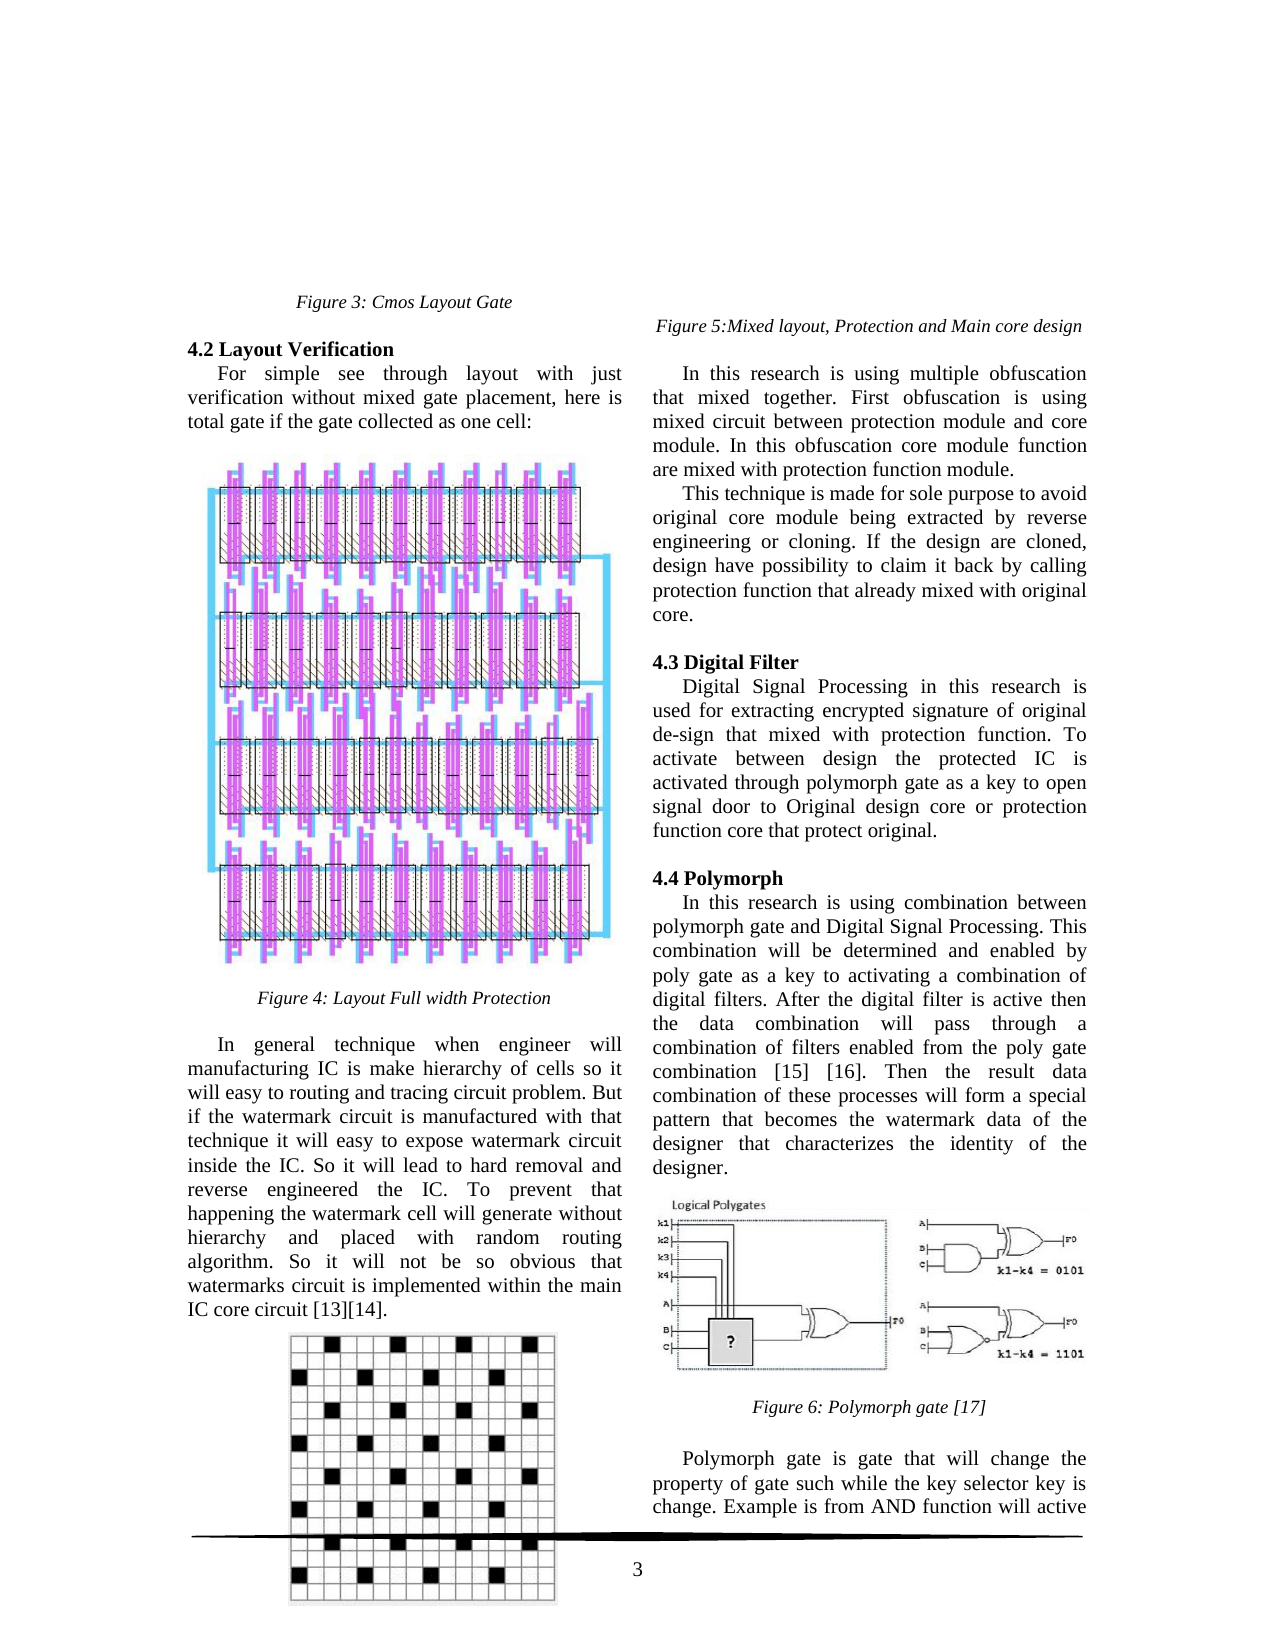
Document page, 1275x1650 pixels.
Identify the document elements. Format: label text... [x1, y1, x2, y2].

picture [288, 1539, 558, 1606]
text 4.4 Polymorph [652, 866, 1087, 890]
text Figure 3: Cmos Layout Gate [187, 291, 622, 313]
text 4.3 Digital Filter [652, 650, 1087, 674]
text For simple see through layout with just verification without mixed gate placement, here is total gate if the gate collected as one cell: [187, 361, 622, 433]
picture [288, 1332, 558, 1534]
text In this research is using combination between polymorph gate and Digital Signal Processing. This combination will be determined and enabled by poly gate as a key to activating a combination of digital filters. After the digital filter is active then the data combination will pass through a combination of filters enabled from the poly gate combination [15] [16]. Then the result data combination of these processes will form a special pattern that becomes the watermark data of the designer that characterizes the identity of the designer. [652, 890, 1087, 1179]
text In this research is using multiple obfuscation that mixed together. First obfuscation is using mixed circuit between protection module and core module. In this obfuscation core module function are mixed with protection function module. [652, 361, 1087, 481]
text 4.2 Layout Verification [187, 337, 622, 361]
text Digital Signal Processing in this research is used for extracting encrypted signature of original de-sign that mixed with protection function. To activate between design the protected IC is activated through polymorph gate as a key to open signal door to Original design core or protection function core that protect original. [652, 674, 1087, 842]
text In general technique when engineer will manufacturing IC is make hierarchy of cells so it will easy to routing and tracing circuit problem. But if the watermark circuit is manufactured with that technique it will easy to expose watermark circuit inside the IC. So it will lead to hard removal and reverse engineered the IC. To prevent that happening the watermark cell will generate without hierarchy and placed with random routing algorithm. So it will not be so obvious that watermarks circuit is implemented within the main IC core circuit [13][14]. [187, 1032, 622, 1321]
text Figure 4: Layout Full width Protection [187, 987, 622, 1008]
text This technique is made for sole purpose to avoid original core module being extracted by reverse engineering or cloning. If the design are cloned, design have possibility to claim it back by calling protection function that already mixed with original core. [652, 481, 1087, 626]
text Figure 5:Mixed layout, Protection and Main core design [652, 315, 1087, 337]
picture [651, 1191, 1091, 1378]
picture [201, 454, 616, 970]
text Figure 6: Polymorph gate [17] [652, 1396, 1087, 1417]
